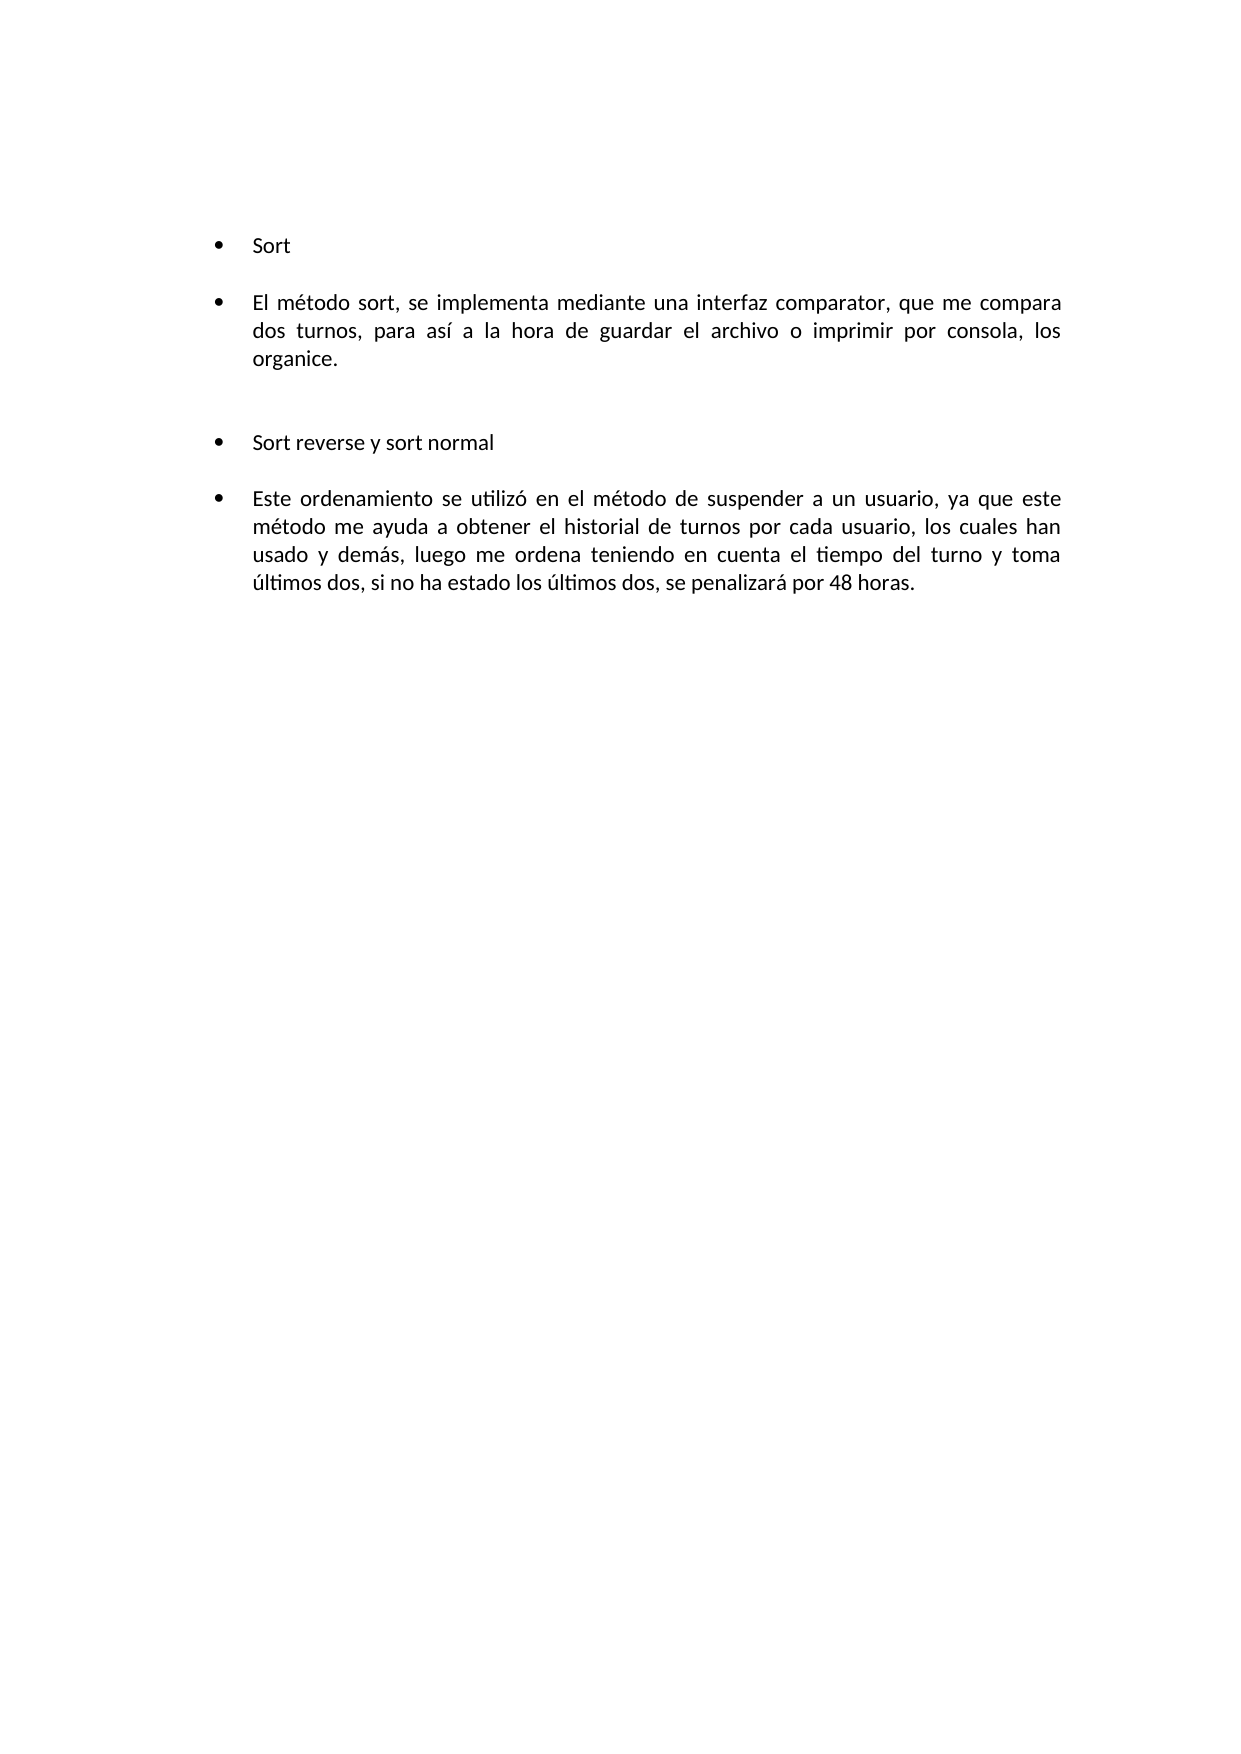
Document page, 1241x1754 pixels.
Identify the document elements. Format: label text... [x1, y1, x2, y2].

list Este ordenamiento se utilizó en el método de suspender a un usuario, ya que este método me ayuda a obtener el historial de turnos por cada usuario, los cuales han usado y demás, luego me ordena teniendo en cuenta el tiempo del turno y toma últimos dos, si no ha estado los últimos dos, se penalizará por 48 horas. [215, 484, 1063, 596]
list Sort reverse y sort normal [215, 428, 1063, 456]
list Sort [215, 232, 1063, 260]
list El método sort, se implementa mediante una interfaz comparator, que me compara dos turnos, para así a la hora de guardar el archivo o imprimir por consola, los organice. [215, 288, 1063, 372]
